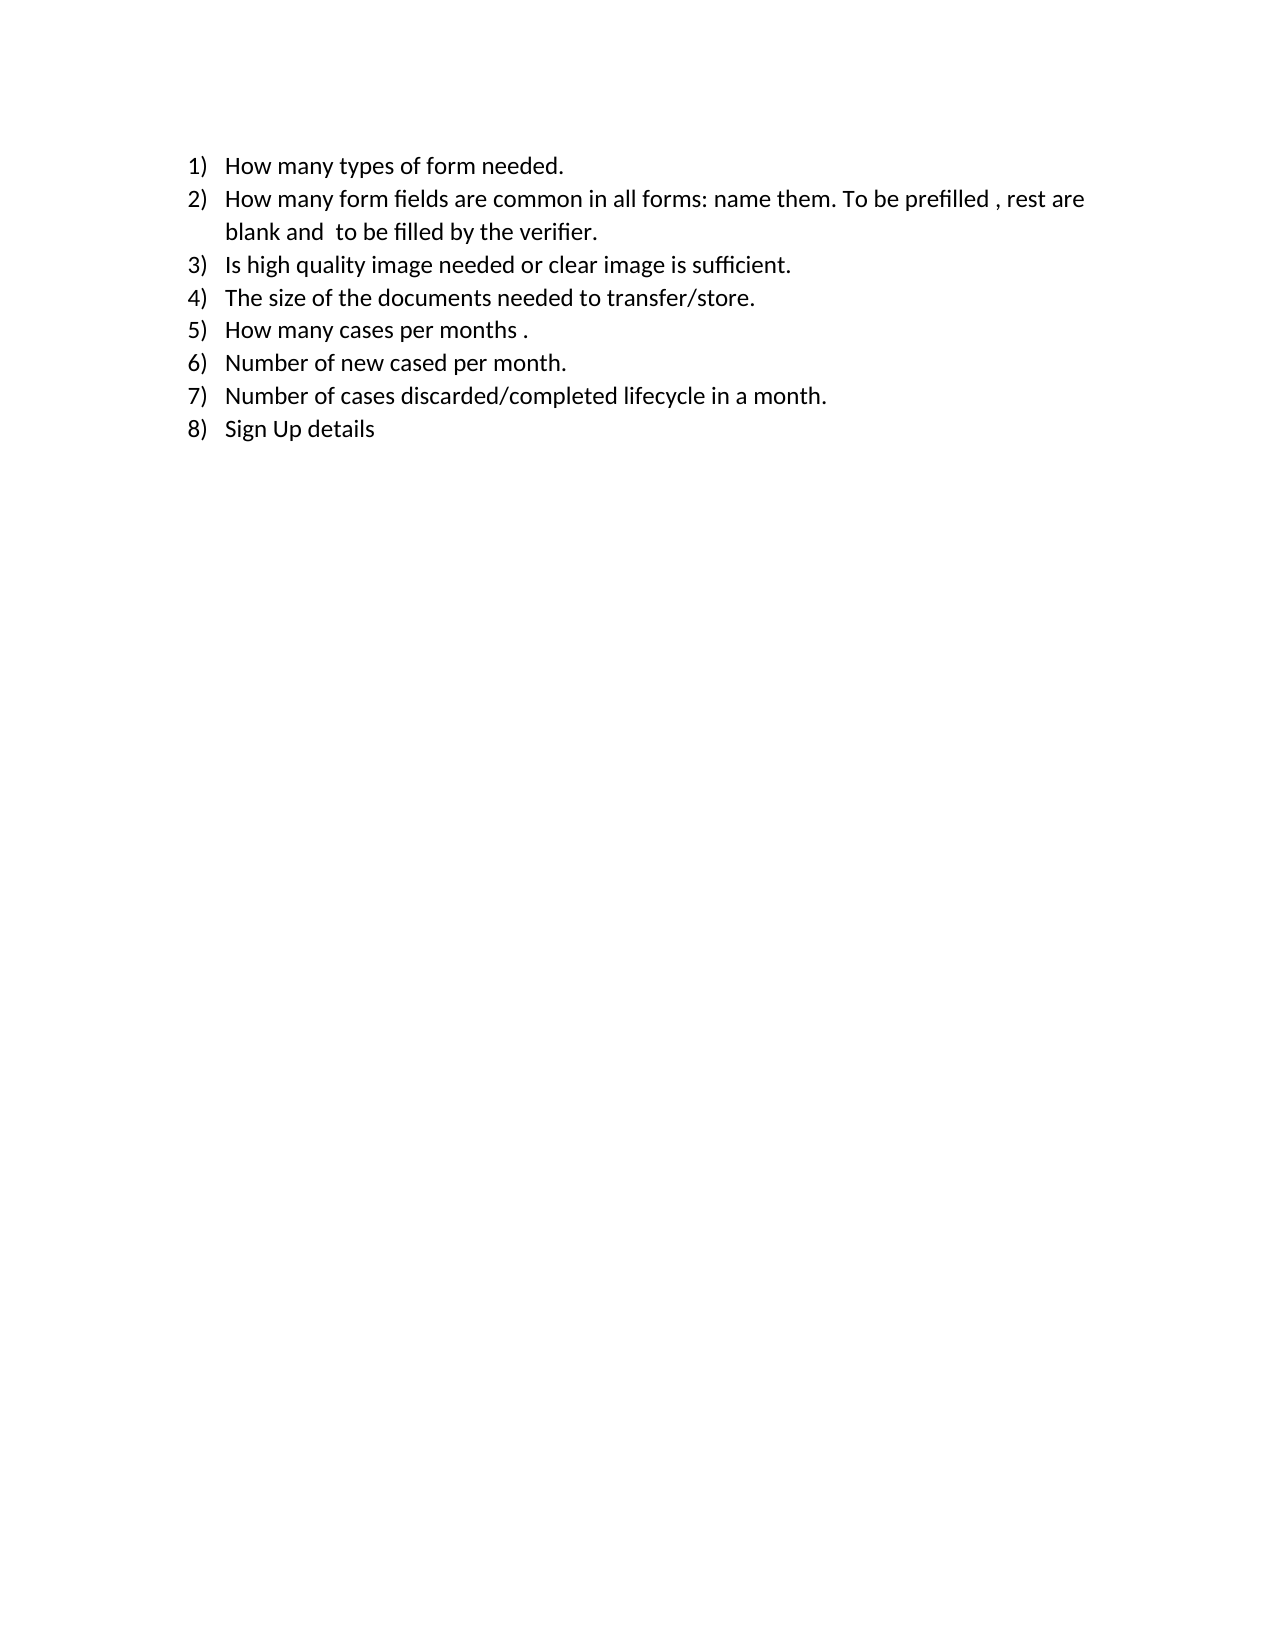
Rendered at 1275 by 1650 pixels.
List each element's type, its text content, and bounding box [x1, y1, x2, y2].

list Number of new cased per month. [187, 347, 1125, 378]
list Number of cases discarded/completed lifecycle in a month. [187, 380, 1125, 411]
list The size of the documents needed to transfer/store. [187, 282, 1125, 312]
list How many form fields are common in all forms: name them. To be prefilled , rest are blank and to be filled by the verifier. [187, 183, 1125, 246]
list How many cases per months . [187, 314, 1125, 345]
list How many types of form needed. [187, 150, 1125, 181]
list Sign Up details [187, 413, 1125, 444]
list Is high quality image needed or clear image is sufficient. [187, 249, 1125, 279]
